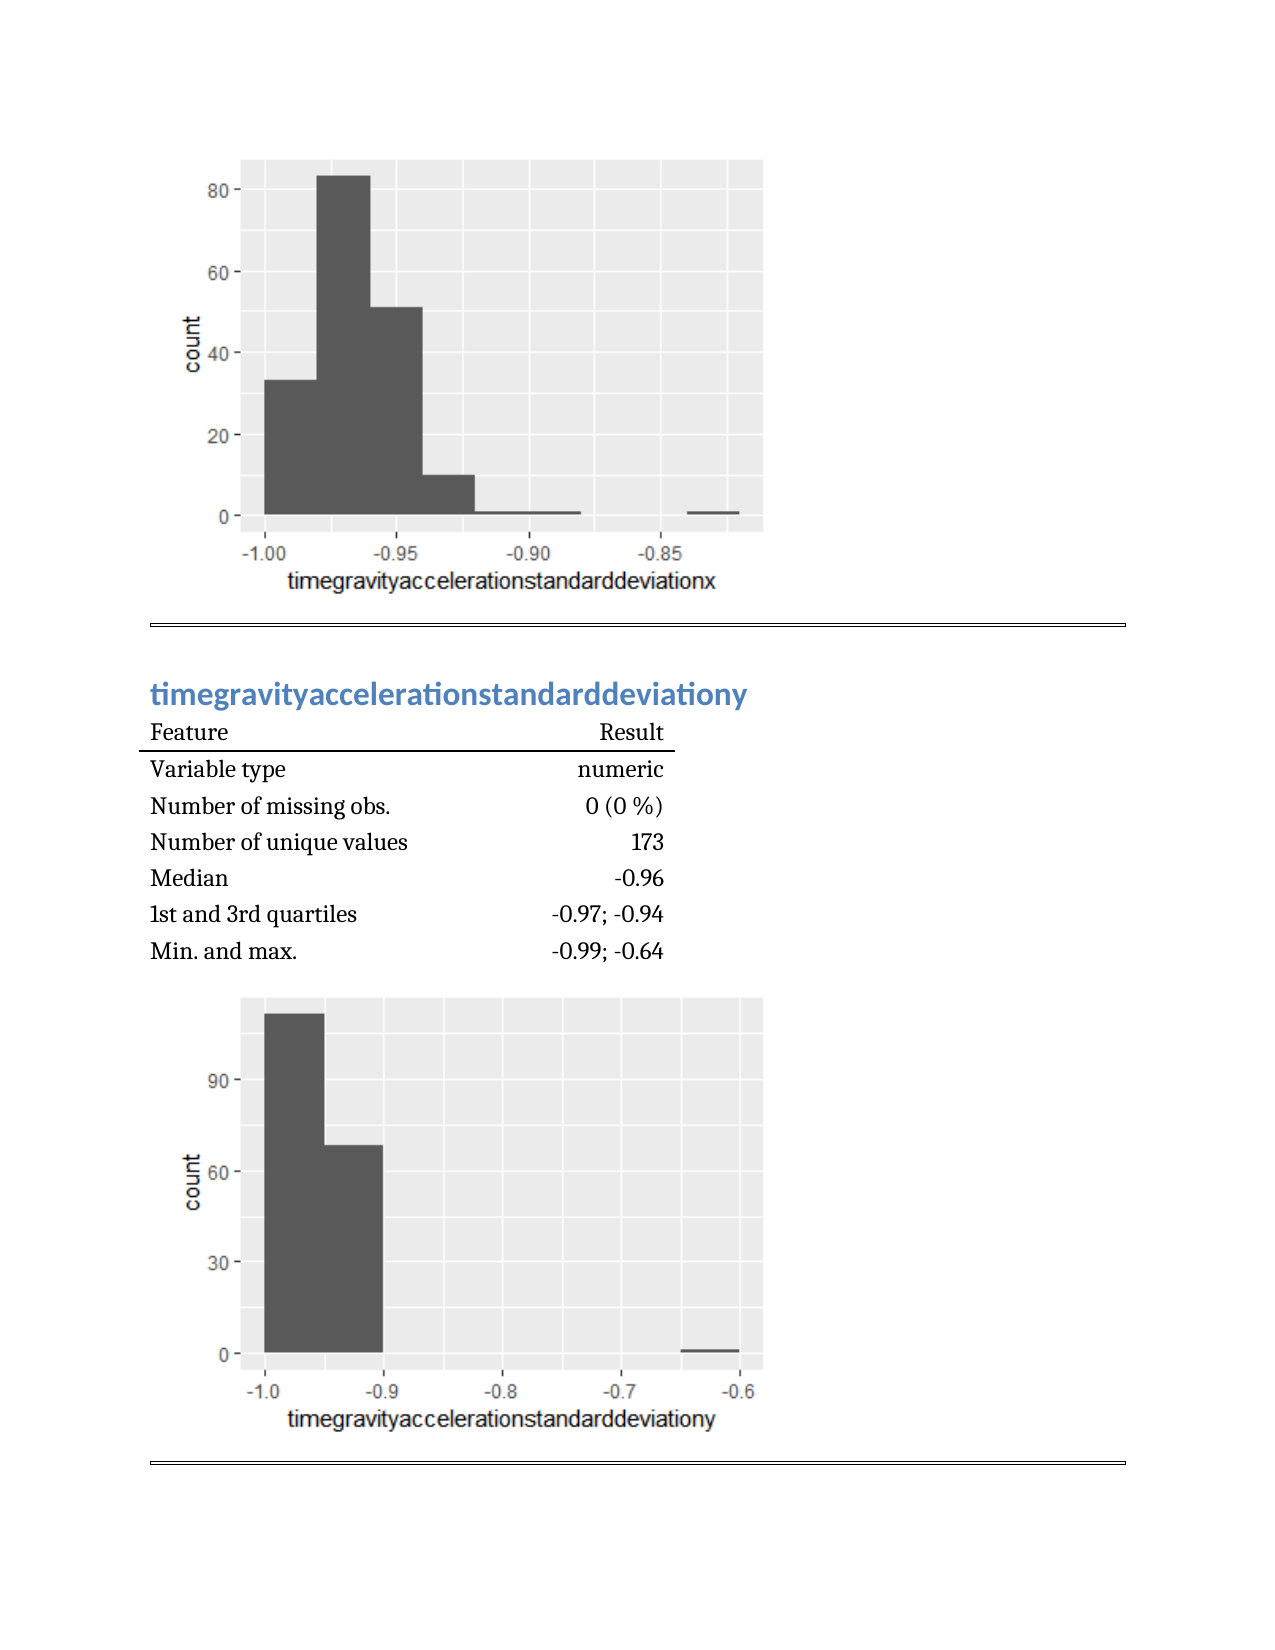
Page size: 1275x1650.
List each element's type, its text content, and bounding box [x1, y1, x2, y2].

table_header Feature [139, 714, 487, 750]
picture [168, 150, 776, 605]
table_cell -0.96 [487, 860, 675, 897]
table_cell Variable type [139, 752, 487, 788]
table_cell Number of unique values [139, 824, 487, 860]
table_cell 173 [487, 824, 675, 860]
subtitle timegravityaccelerationstandarddeviationy [150, 673, 1125, 714]
table_cell 0 (0 %) [487, 788, 675, 824]
table_cell -0.99; -0.64 [487, 933, 675, 969]
table_cell -0.97; -0.94 [487, 897, 675, 933]
table_header Result [487, 714, 675, 750]
table_cell Median [139, 860, 487, 897]
picture [168, 987, 776, 1443]
table_cell Number of missing obs. [139, 788, 487, 824]
table_cell numeric [487, 752, 675, 788]
table_cell Min. and max. [139, 933, 487, 969]
table_cell 1st and 3rd quartiles [139, 897, 487, 933]
